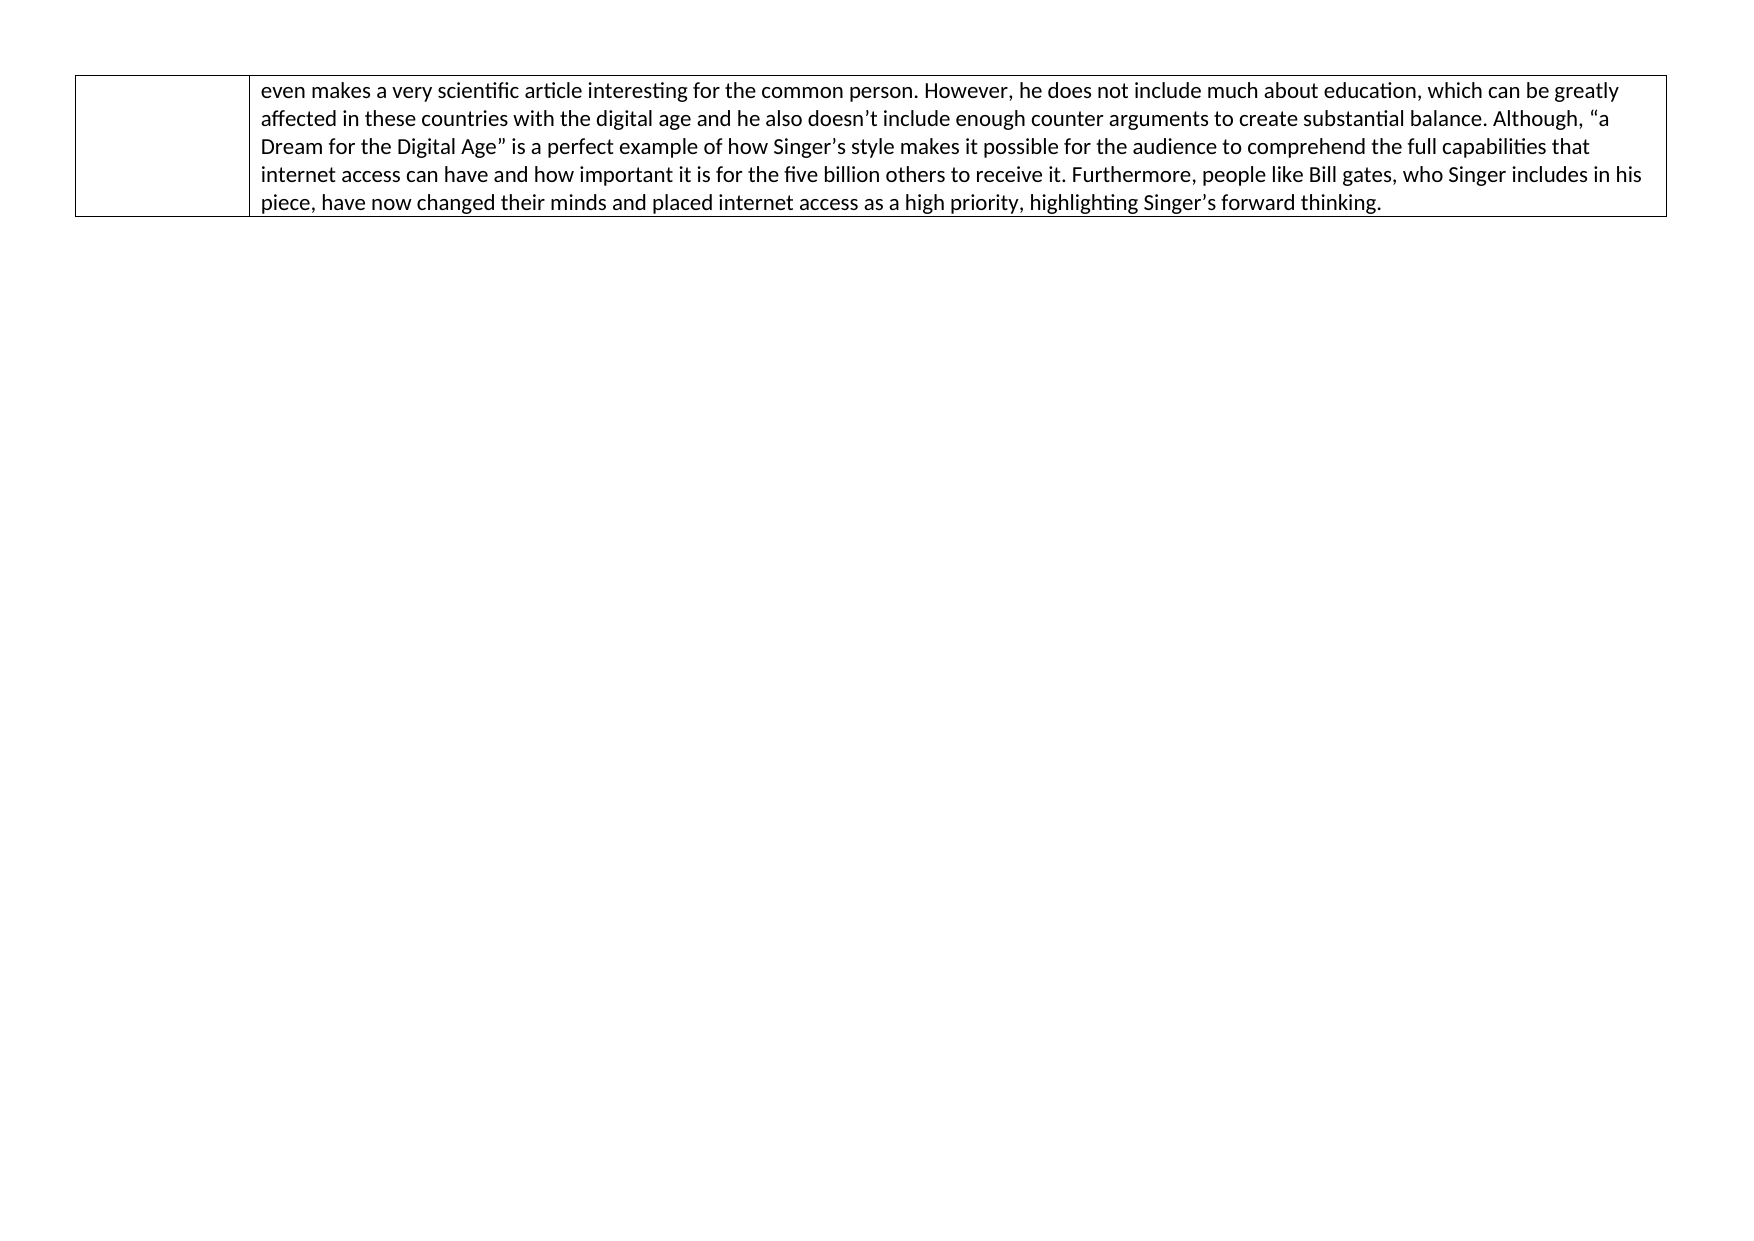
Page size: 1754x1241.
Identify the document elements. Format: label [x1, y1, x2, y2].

table_cell [76, 76, 249, 216]
table_cell [250, 76, 1666, 216]
